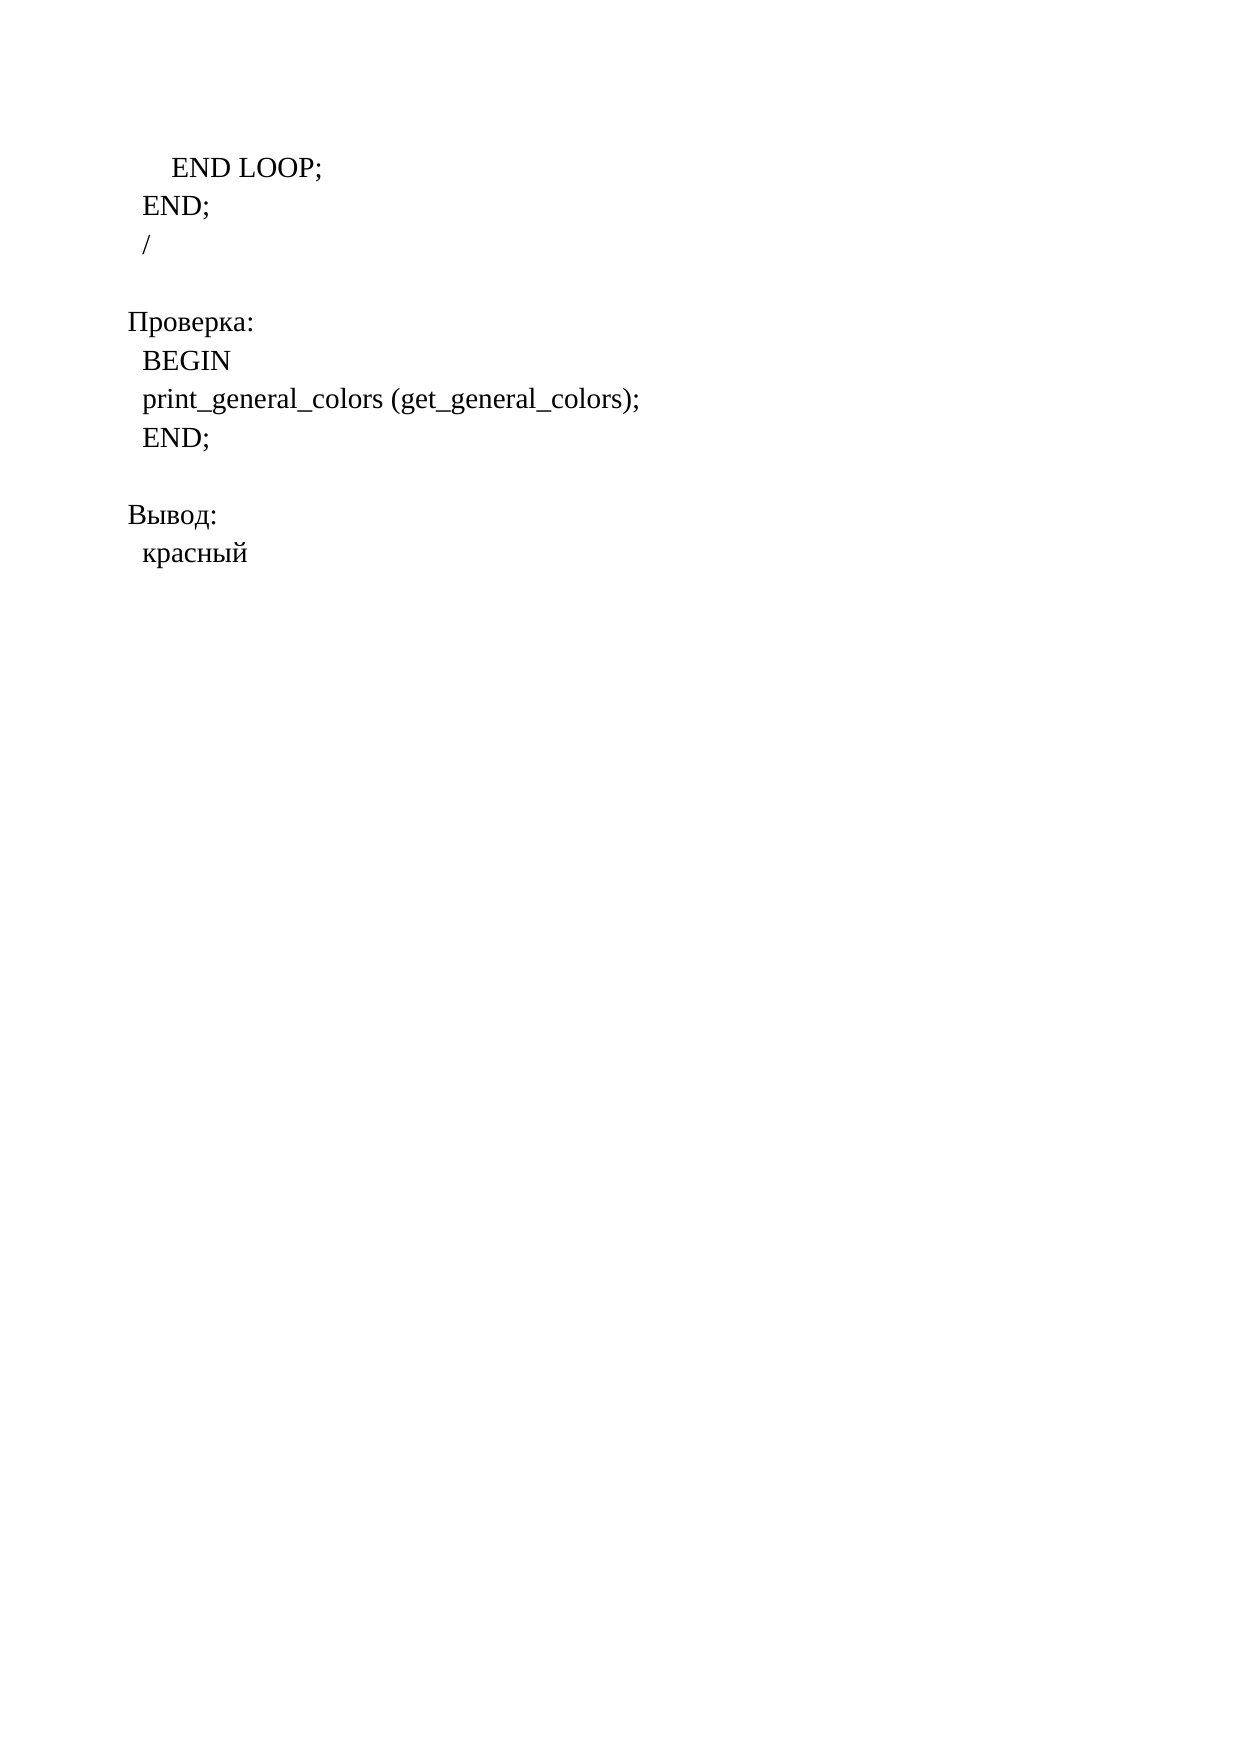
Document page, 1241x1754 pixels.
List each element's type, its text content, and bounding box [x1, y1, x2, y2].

text print_general_colors (get_general_colors); [142, 381, 1128, 415]
text END; [142, 420, 1128, 453]
text END LOOP; [142, 150, 1128, 183]
text / [142, 227, 1128, 261]
text красный [142, 535, 1128, 569]
text Проверка: [127, 304, 1128, 338]
text Вывод: [127, 497, 1128, 530]
text END; [142, 188, 1128, 222]
text BEGIN [142, 343, 1128, 376]
